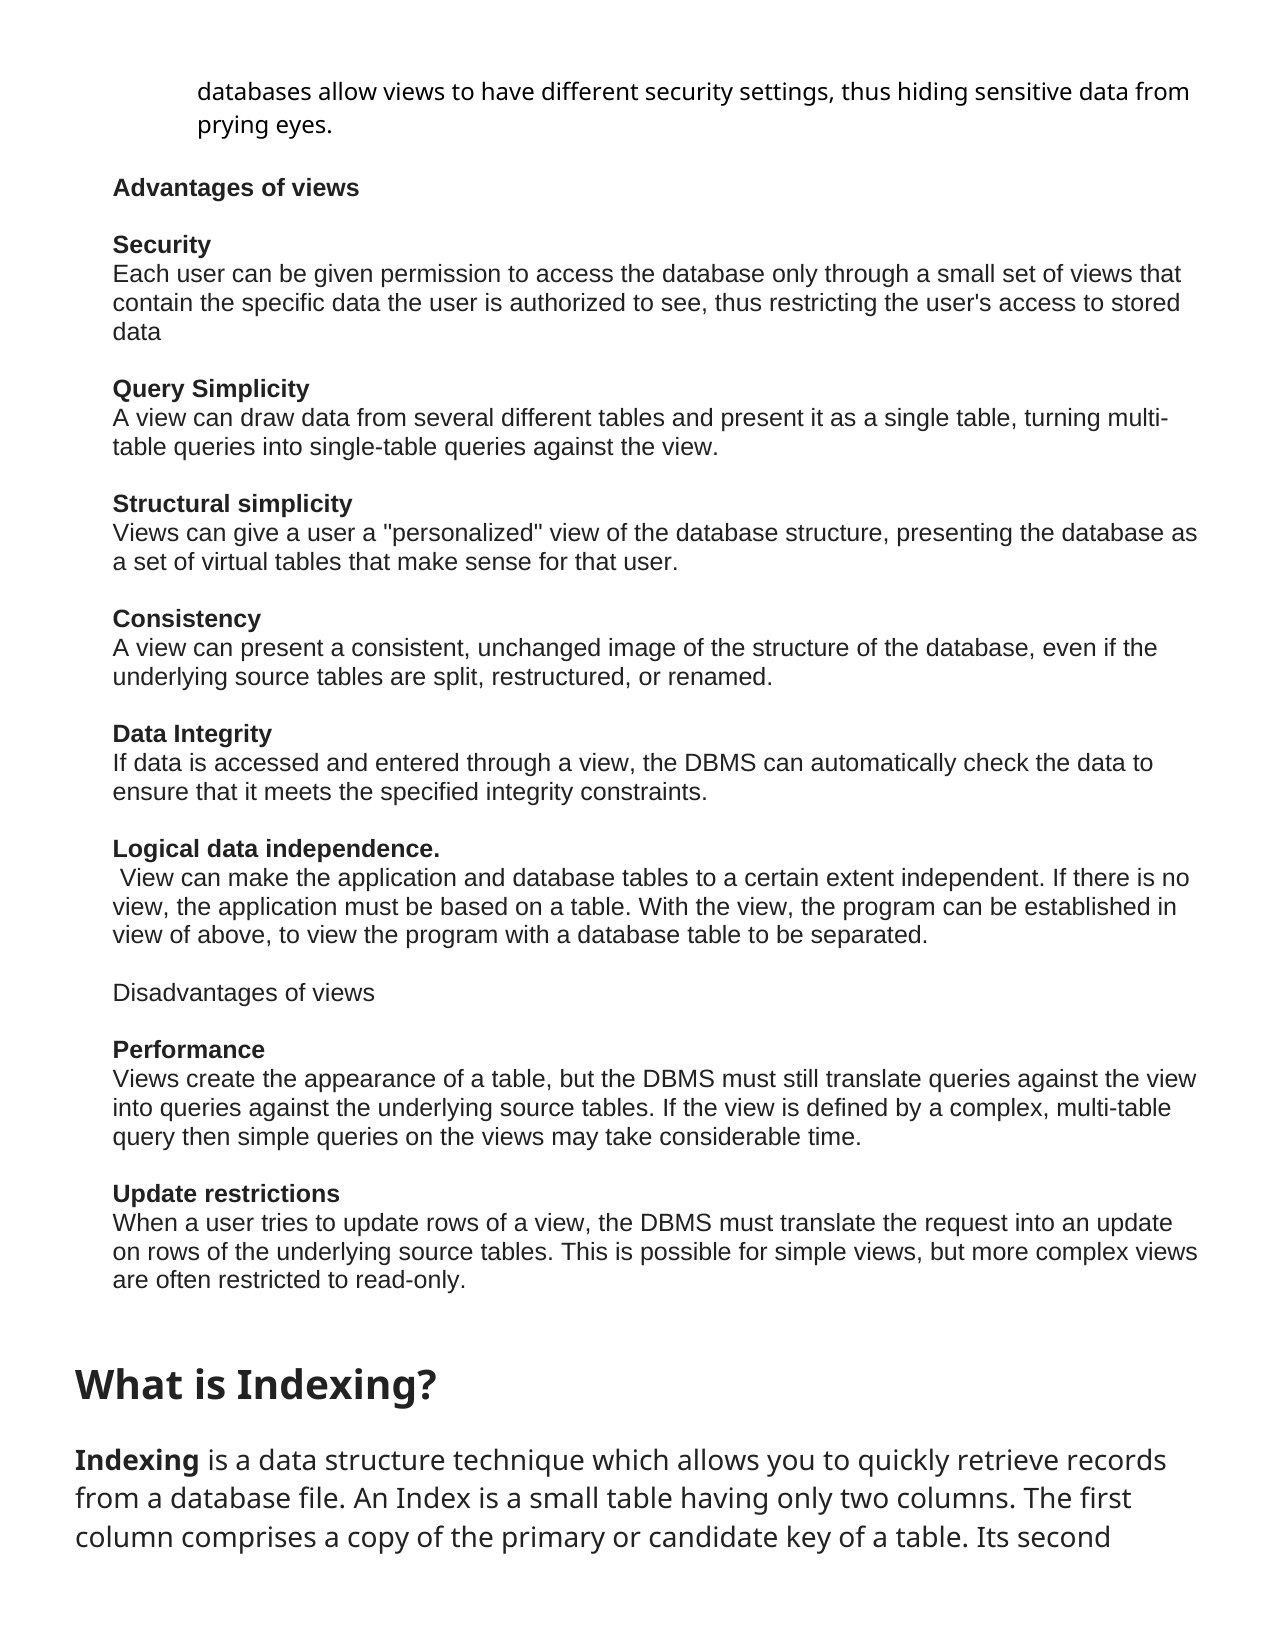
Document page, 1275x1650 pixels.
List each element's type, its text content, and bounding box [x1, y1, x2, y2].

subtitle What is Indexing? [75, 1356, 1200, 1411]
text Views create the appearance of a table, but the DBMS must still translate queries against the view into queries against the underlying source tables. If the view is defined by a complex, multi-table query then simple queries on the views may take considerable time. [112, 1064, 1200, 1150]
text Consistency [112, 604, 1200, 633]
text Views can give a user a "personalized" view of the database structure, presenting the database as a set of virtual tables that make sense for that user. [112, 518, 1200, 575]
text Disadvantages of views [112, 978, 1200, 1007]
text A view can draw data from several different tables and present it as a single table, turning multi-table queries into single-table queries against the view. [112, 403, 1200, 460]
text When a user tries to update rows of a view, the DBMS must translate the request into an update on rows of the underlying source tables. This is possible for simple views, but more complex views are often restricted to read-only. [112, 1208, 1200, 1294]
text View can make the application and database tables to a certain extent independent. If there is no view, the application must be based on a table. With the view, the program can be established in view of above, to view the program with a database table to be separated. [112, 863, 1200, 949]
text A view can present a consistent, unchanged image of the structure of the database, even if the underlying source tables are split, restructured, or renamed. [112, 633, 1200, 690]
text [75, 1440, 1200, 1555]
text Data Integrity [112, 719, 1200, 748]
text Structural simplicity [112, 489, 1200, 518]
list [159, 75, 1200, 140]
text Advantages of views [112, 173, 1200, 202]
text Security [112, 230, 1200, 259]
text Query Simplicity [112, 374, 1200, 403]
text Update restrictions [112, 1179, 1200, 1208]
text Performance [112, 1035, 1200, 1064]
text If data is accessed and entered through a view, the DBMS can automatically check the data to ensure that it meets the specified integrity constraints. [112, 748, 1200, 805]
text Logical data independence. [112, 834, 1200, 863]
text Each user can be given permission to access the database only through a small set of views that contain the specific data the user is authorized to see, thus restricting the user's access to stored data [112, 259, 1200, 345]
